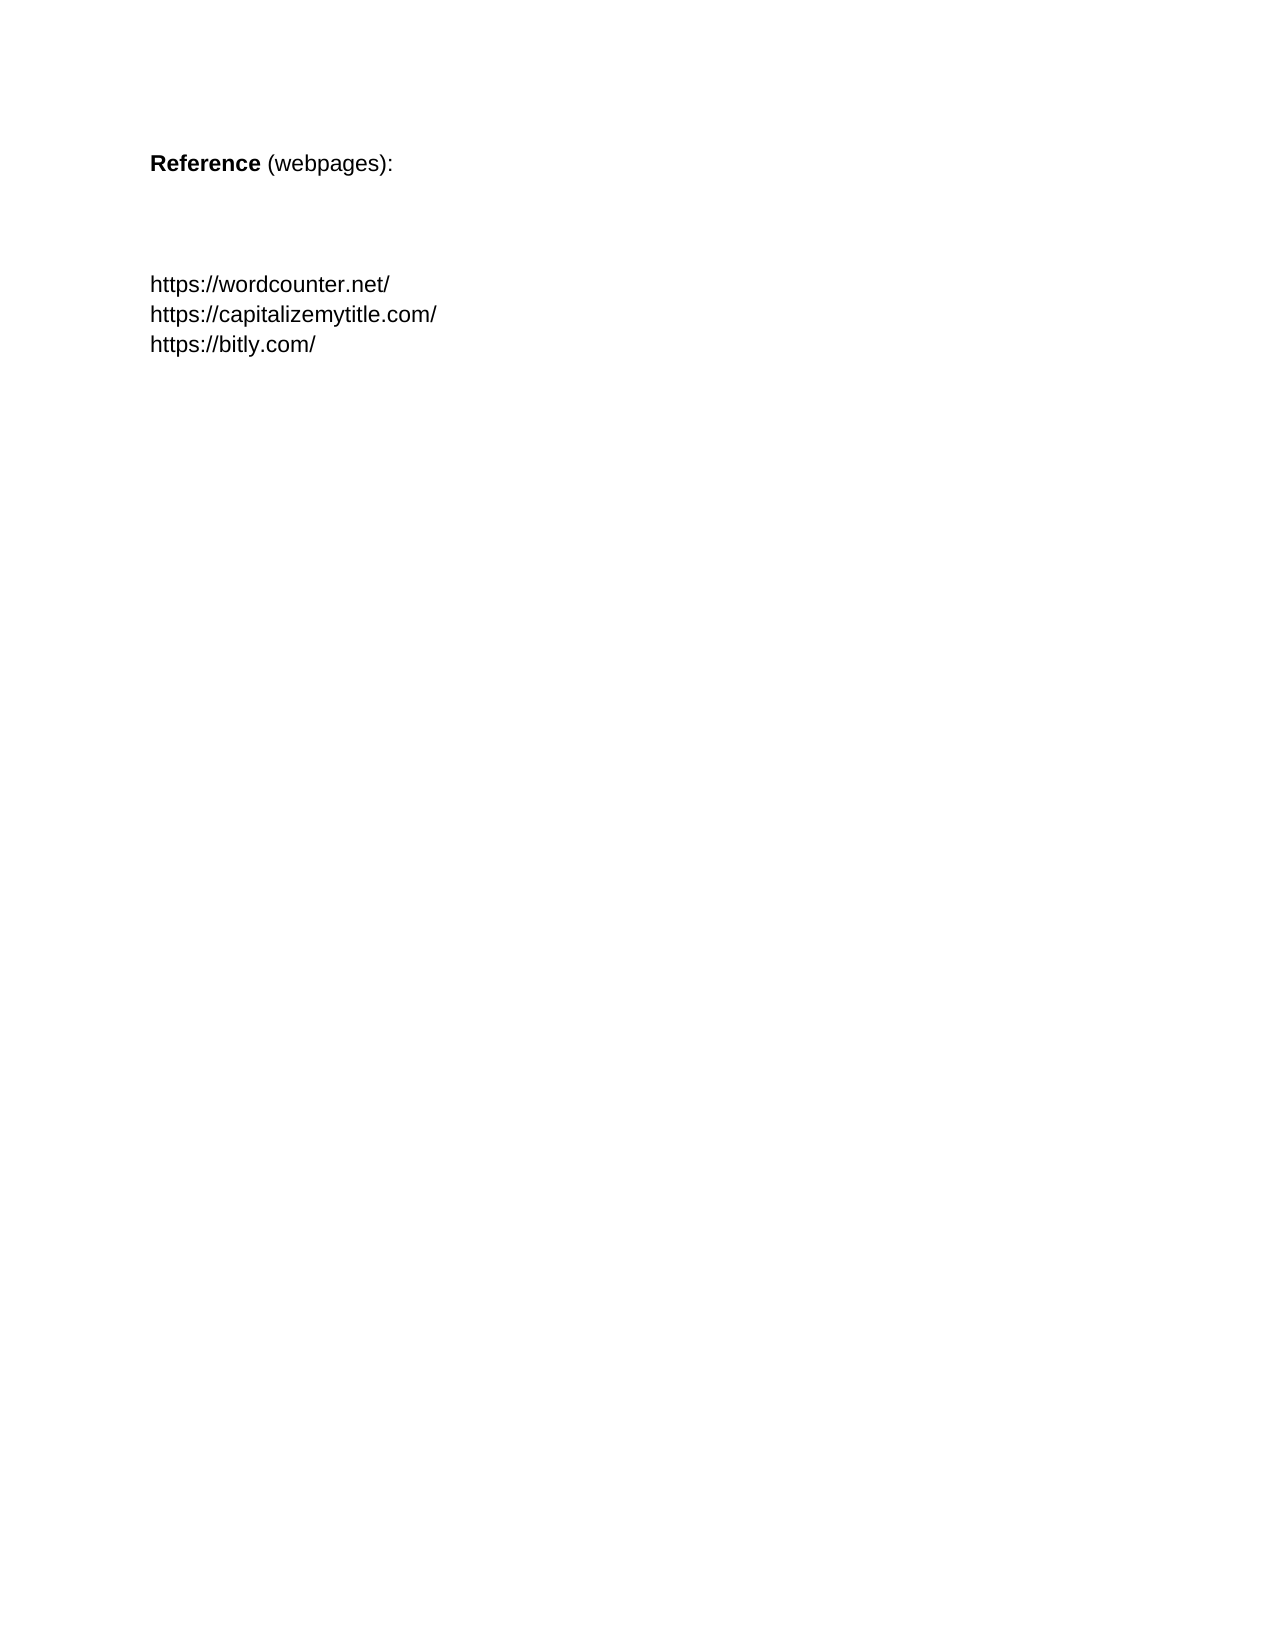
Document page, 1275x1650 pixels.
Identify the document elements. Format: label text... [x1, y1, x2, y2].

text https://capitalizemytitle.com/ [150, 301, 1125, 327]
text https://bitly.com/ [150, 331, 1125, 358]
text https://wordcounter.net/ [150, 271, 1125, 297]
text Reference (webpages): [150, 150, 1125, 176]
